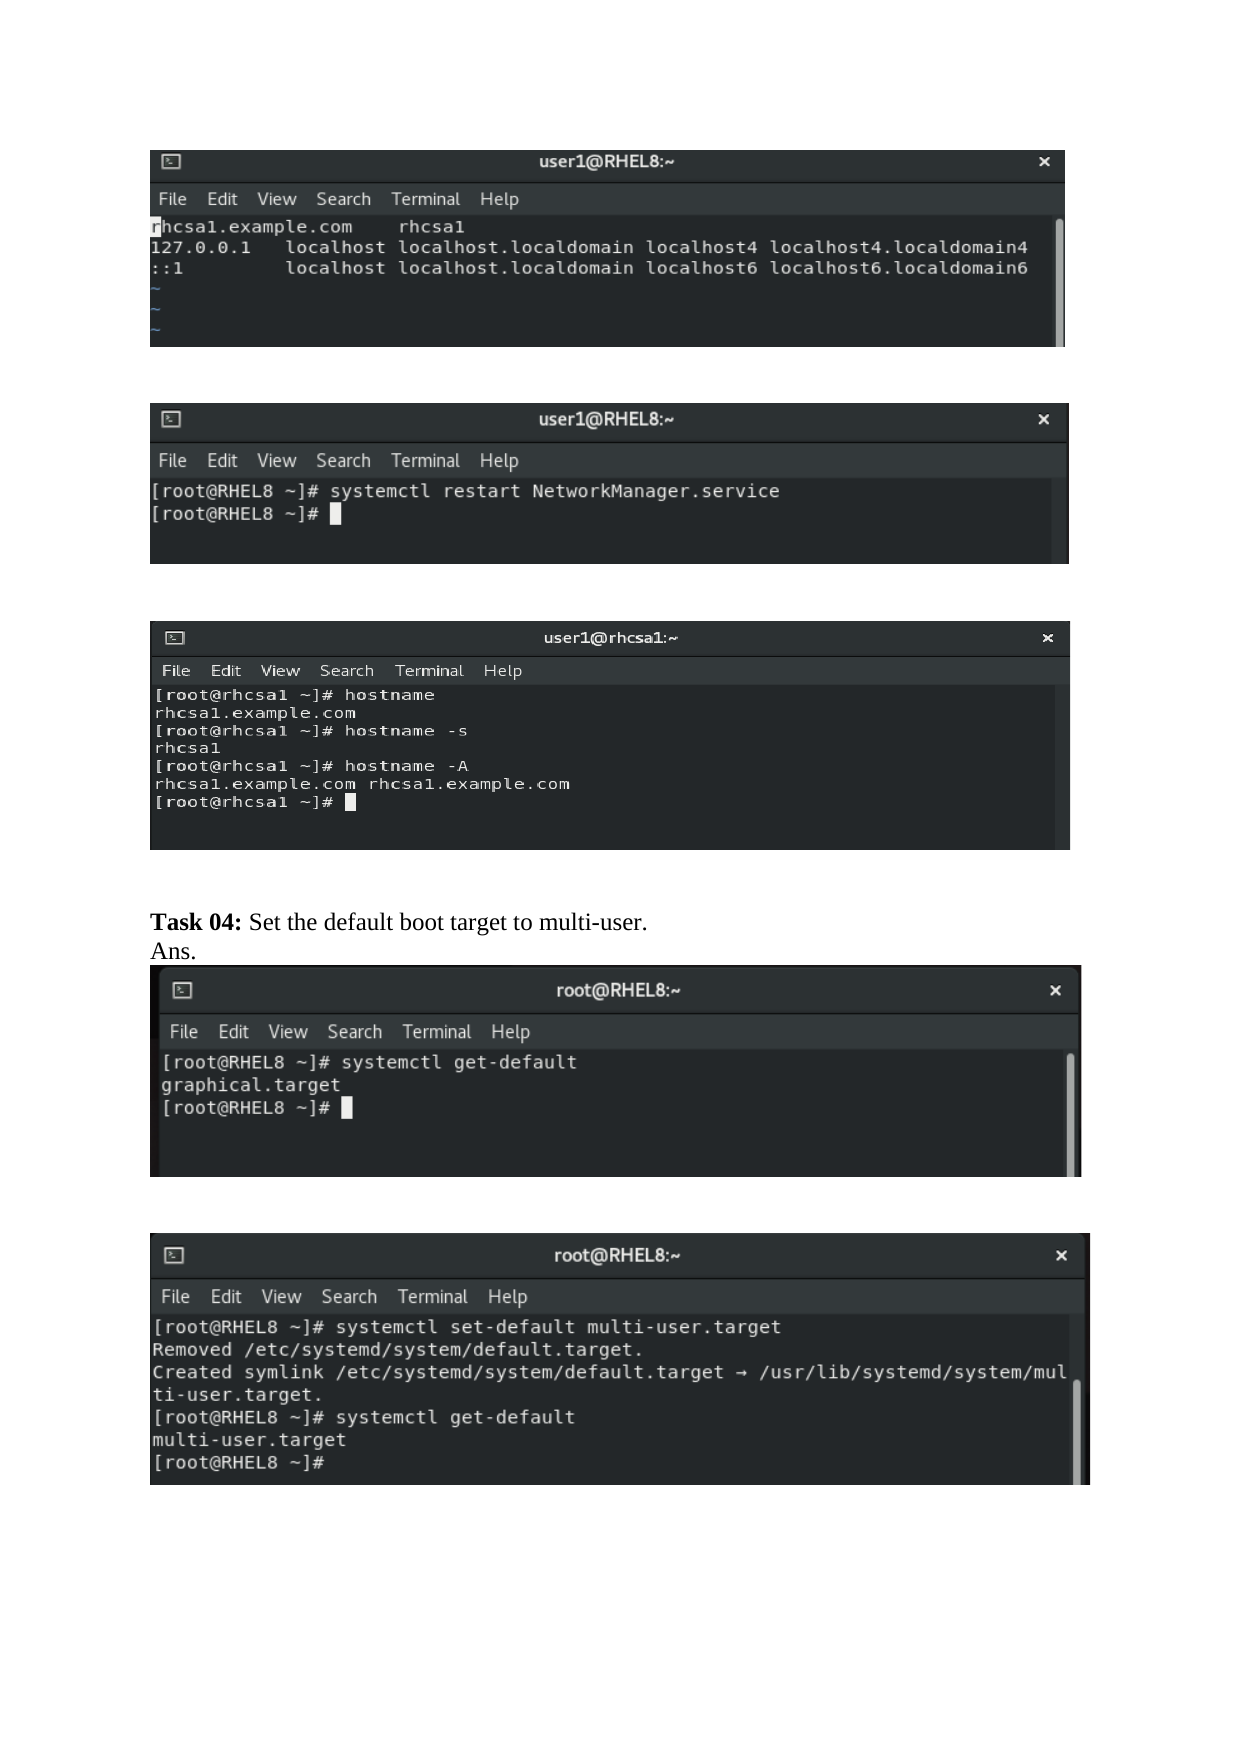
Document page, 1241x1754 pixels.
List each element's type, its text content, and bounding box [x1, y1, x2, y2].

picture [150, 150, 1065, 347]
picture [150, 1233, 1091, 1485]
picture [150, 965, 1082, 1177]
picture [150, 403, 1069, 564]
text Ans. [150, 936, 1090, 965]
text Task 04: Set the default boot target to multi-user. [150, 907, 1090, 936]
picture [150, 621, 1071, 850]
